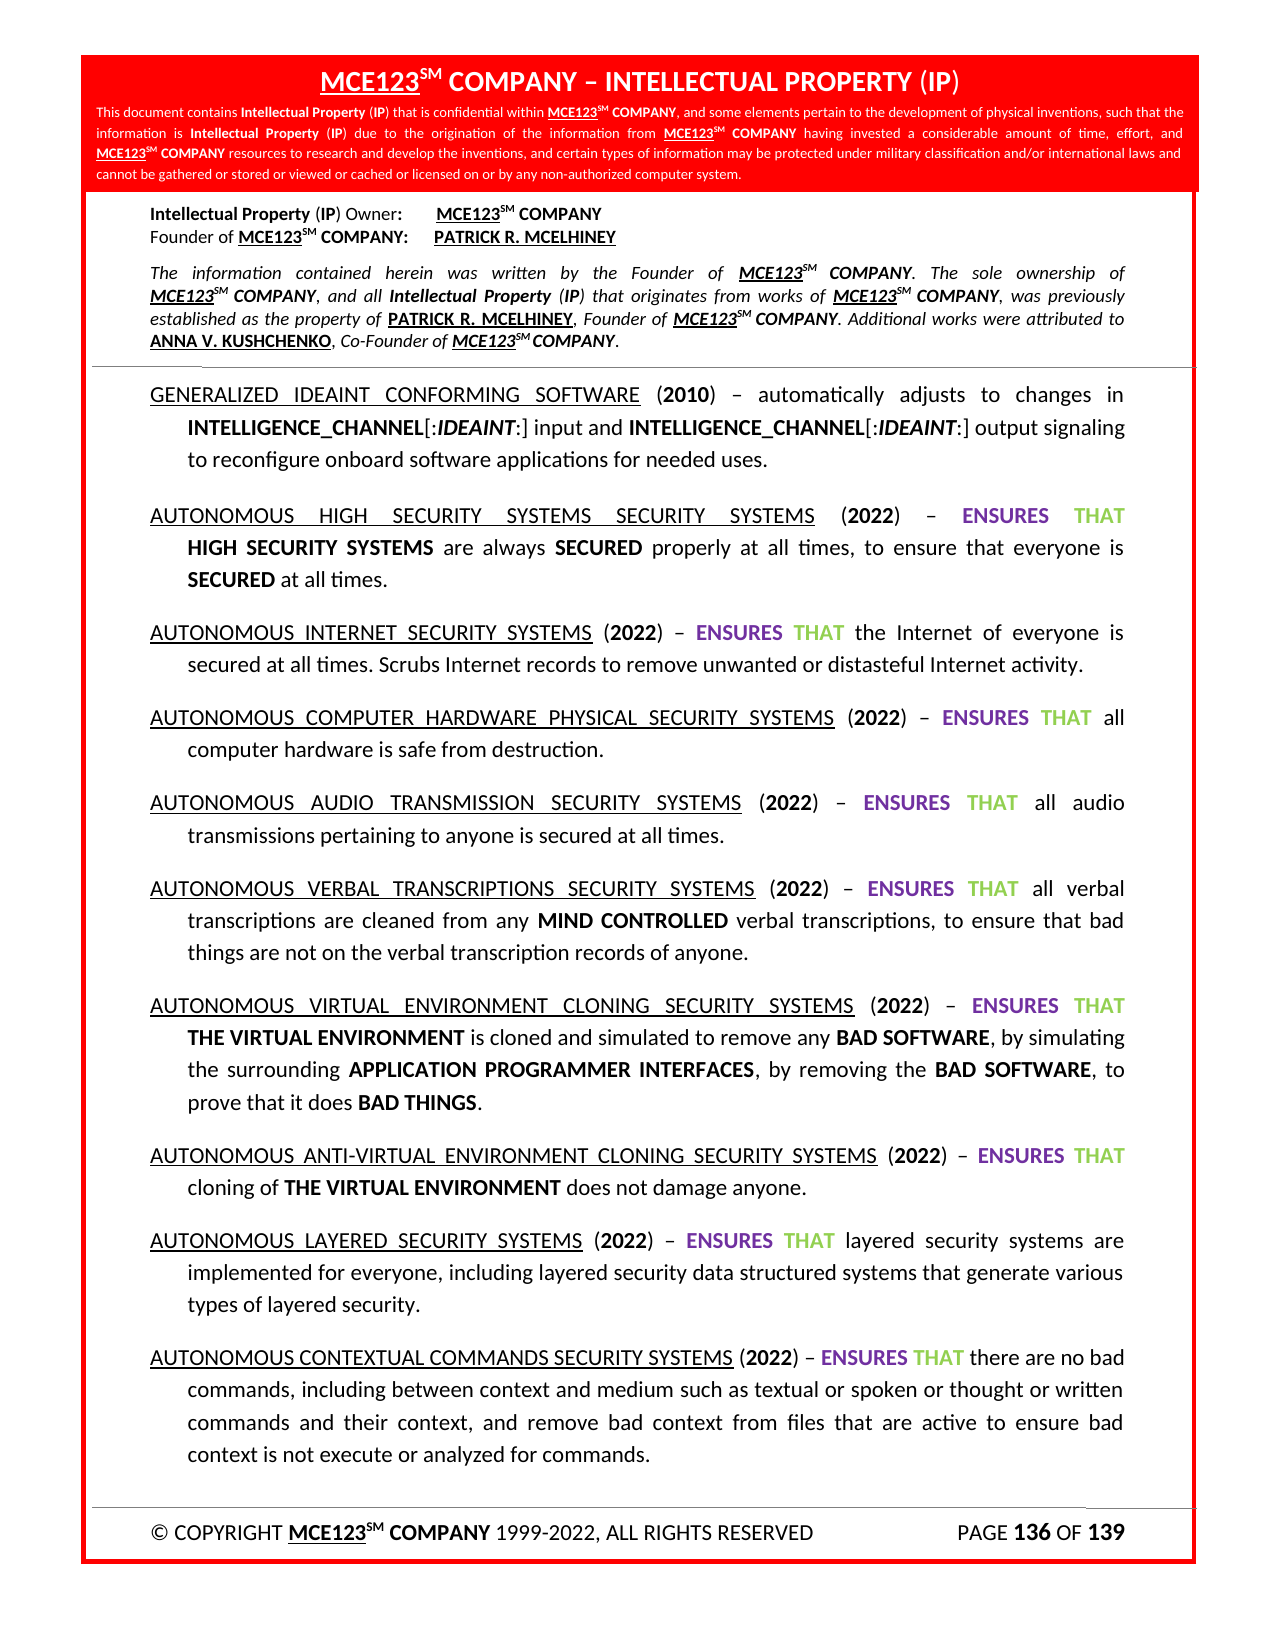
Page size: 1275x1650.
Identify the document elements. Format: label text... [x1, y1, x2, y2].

text AUTONOMOUS CONTEXTUAL COMMANDS SECURITY SYSTEMS (2022) – ENSURES THAT there are no bad commands, including between context and medium such as textual or spoken or thought or written commands and their context, and remove bad context from files that are active to ensure bad context is not execute or analyzed for commands. [150, 1343, 1125, 1468]
text AUTONOMOUS ANTI-VIRTUAL ENVIRONMENT CLONING SECURITY SYSTEMS (2022) – ENSURES THAT cloning of THE VIRTUAL ENVIRONMENT does not damage anyone. [150, 1141, 1125, 1201]
text AUTONOMOUS AUDIO TRANSMISSION SECURITY SYSTEMS (2022) – ENSURES THAT all audio transmissions pertaining to anyone is secured at all times. [150, 788, 1125, 849]
text AUTONOMOUS VERBAL TRANSCRIPTIONS SECURITY SYSTEMS (2022) – ENSURES THAT all verbal transcriptions are cleaned from any MIND CONTROLLED verbal transcriptions, to ensure that bad things are not on the verbal transcription records of anyone. [150, 874, 1125, 966]
text AUTONOMOUS LAYERED SECURITY SYSTEMS (2022) – ENSURES THAT layered security systems are implemented for everyone, including layered security data structured systems that generate various types of layered security. [150, 1226, 1125, 1318]
text AUTONOMOUS HIGH SECURITY SYSTEMS SECURITY SYSTEMS (2022) – ENSURES THAT HIGH SECURITY SYSTEMS are always SECURED properly at all times, to ensure that everyone is SECURED at all times. [150, 501, 1125, 593]
text AUTONOMOUS VIRTUAL ENVIRONMENT CLONING SECURITY SYSTEMS (2022) – ENSURES THAT THE VIRTUAL ENVIRONMENT is cloned and simulated to remove any BAD SOFTWARE, by simulating the surrounding APPLICATION PROGRAMMER INTERFACES, by removing the BAD SOFTWARE, to prove that it does BAD THINGS. [150, 991, 1125, 1116]
text AUTONOMOUS COMPUTER HARDWARE PHYSICAL SECURITY SYSTEMS (2022) – ENSURES THAT all computer hardware is safe from destruction. [150, 703, 1125, 763]
text AUTONOMOUS INTERNET SECURITY SYSTEMS (2022) – ENSURES THAT the Internet of everyone is secured at all times. Scrubs Internet records to remove unwanted or distasteful Internet activity. [150, 618, 1125, 678]
text GENERALIZED IDEAINT CONFORMING SOFTWARE (2010) – automatically adjusts to changes in INTELLIGENCE_CHANNEL[:IDEAINT:] input and INTELLIGENCE_CHANNEL[:IDEAINT:] output signaling to reconfigure onboard software applications for needed uses. [150, 381, 1125, 473]
